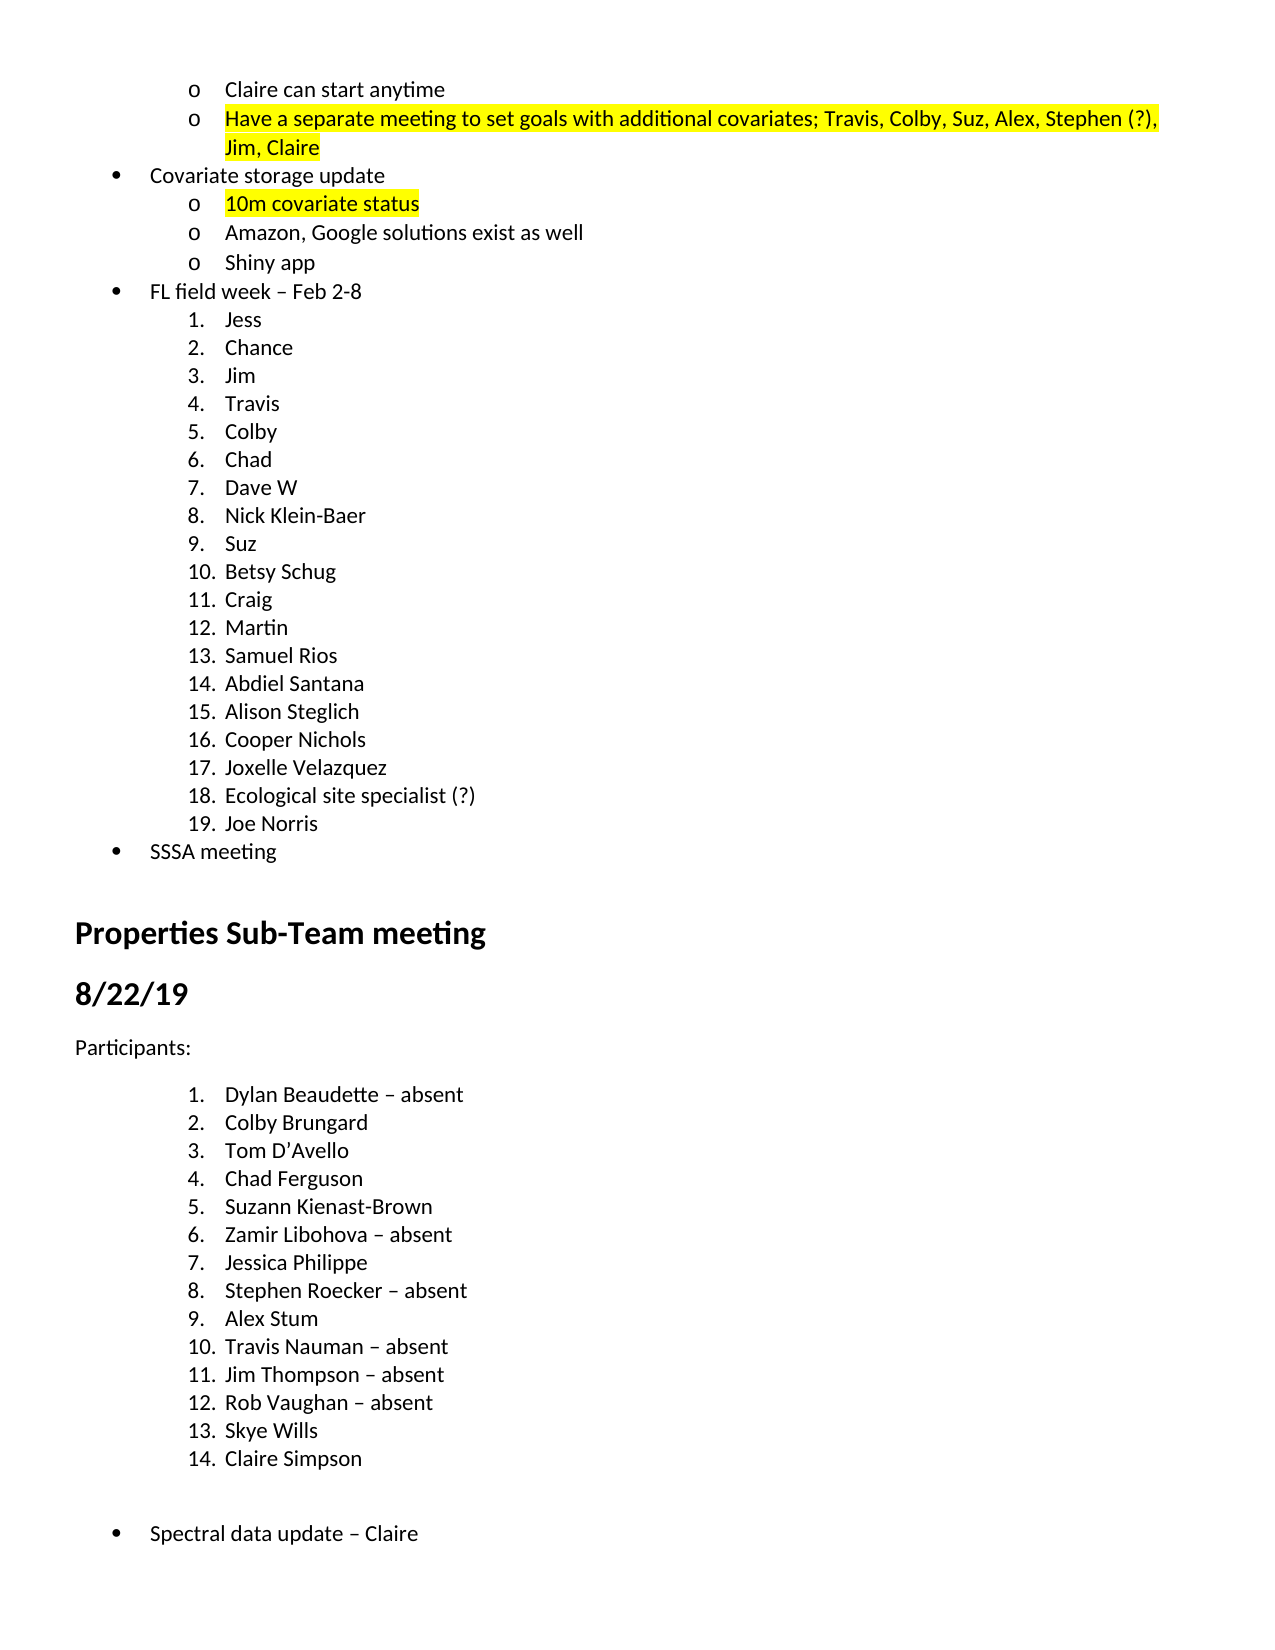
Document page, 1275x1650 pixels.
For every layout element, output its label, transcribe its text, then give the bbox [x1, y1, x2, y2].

text Properties Sub-Team meeting [75, 912, 1200, 953]
list Amazon, Google solutions exist as well [187, 218, 1200, 248]
list SSSA meeting [112, 837, 1200, 865]
list Joe Norris [187, 809, 1200, 837]
text Participants: [75, 1033, 1200, 1061]
list Covariate storage update [112, 161, 1200, 189]
list Tom D’Avello [187, 1136, 1200, 1164]
list Martin [187, 613, 1200, 641]
text 8/22/19 [75, 973, 1200, 1013]
list 10m covariate status [187, 189, 1200, 218]
list Ecological site specialist (?) [187, 781, 1200, 809]
list Dylan Beaudette – absent [187, 1080, 1200, 1108]
list Travis Nauman – absent [187, 1332, 1200, 1361]
list Cooper Nichols [187, 725, 1200, 753]
list Shiny app [187, 248, 1200, 277]
list Chad [187, 445, 1200, 473]
list Jim Thompson – absent [187, 1361, 1200, 1388]
list Zamir Libohova – absent [187, 1220, 1200, 1248]
list Spectral data update – Claire [112, 1519, 1200, 1547]
list Rob Vaughan – absent [187, 1388, 1200, 1417]
list Jess [187, 305, 1200, 333]
list FL field week – Feb 2-8 [112, 277, 1200, 305]
list Samuel Rios [187, 641, 1200, 669]
list Colby Brungard [187, 1108, 1200, 1136]
list Craig [187, 585, 1200, 613]
list Alison Steglich [187, 697, 1200, 725]
list Claire can start anytime [187, 75, 1200, 104]
list Colby [187, 417, 1200, 445]
list Stephen Roecker – absent [187, 1276, 1200, 1304]
list Abdiel Santana [187, 669, 1200, 697]
list Claire Simpson [187, 1444, 1200, 1473]
list Dave W [187, 473, 1200, 501]
list Suzann Kienast-Brown [187, 1192, 1200, 1220]
list Chad Ferguson [187, 1164, 1200, 1192]
list Skye Wills [187, 1417, 1200, 1444]
list Jim [187, 361, 1200, 389]
list Betsy Schug [187, 557, 1200, 585]
list Jessica Philippe [187, 1248, 1200, 1276]
list Chance [187, 333, 1200, 361]
list Joxelle Velazquez [187, 753, 1200, 781]
list Nick Klein-Baer [187, 501, 1200, 529]
list Travis [187, 389, 1200, 417]
list Alex Stum [187, 1304, 1200, 1332]
list Have a separate meeting to set goals with additional covariates; Travis, Colby, Suz, Alex, Stephen (?), Jim, Claire [187, 104, 1200, 161]
list Suz [187, 529, 1200, 557]
